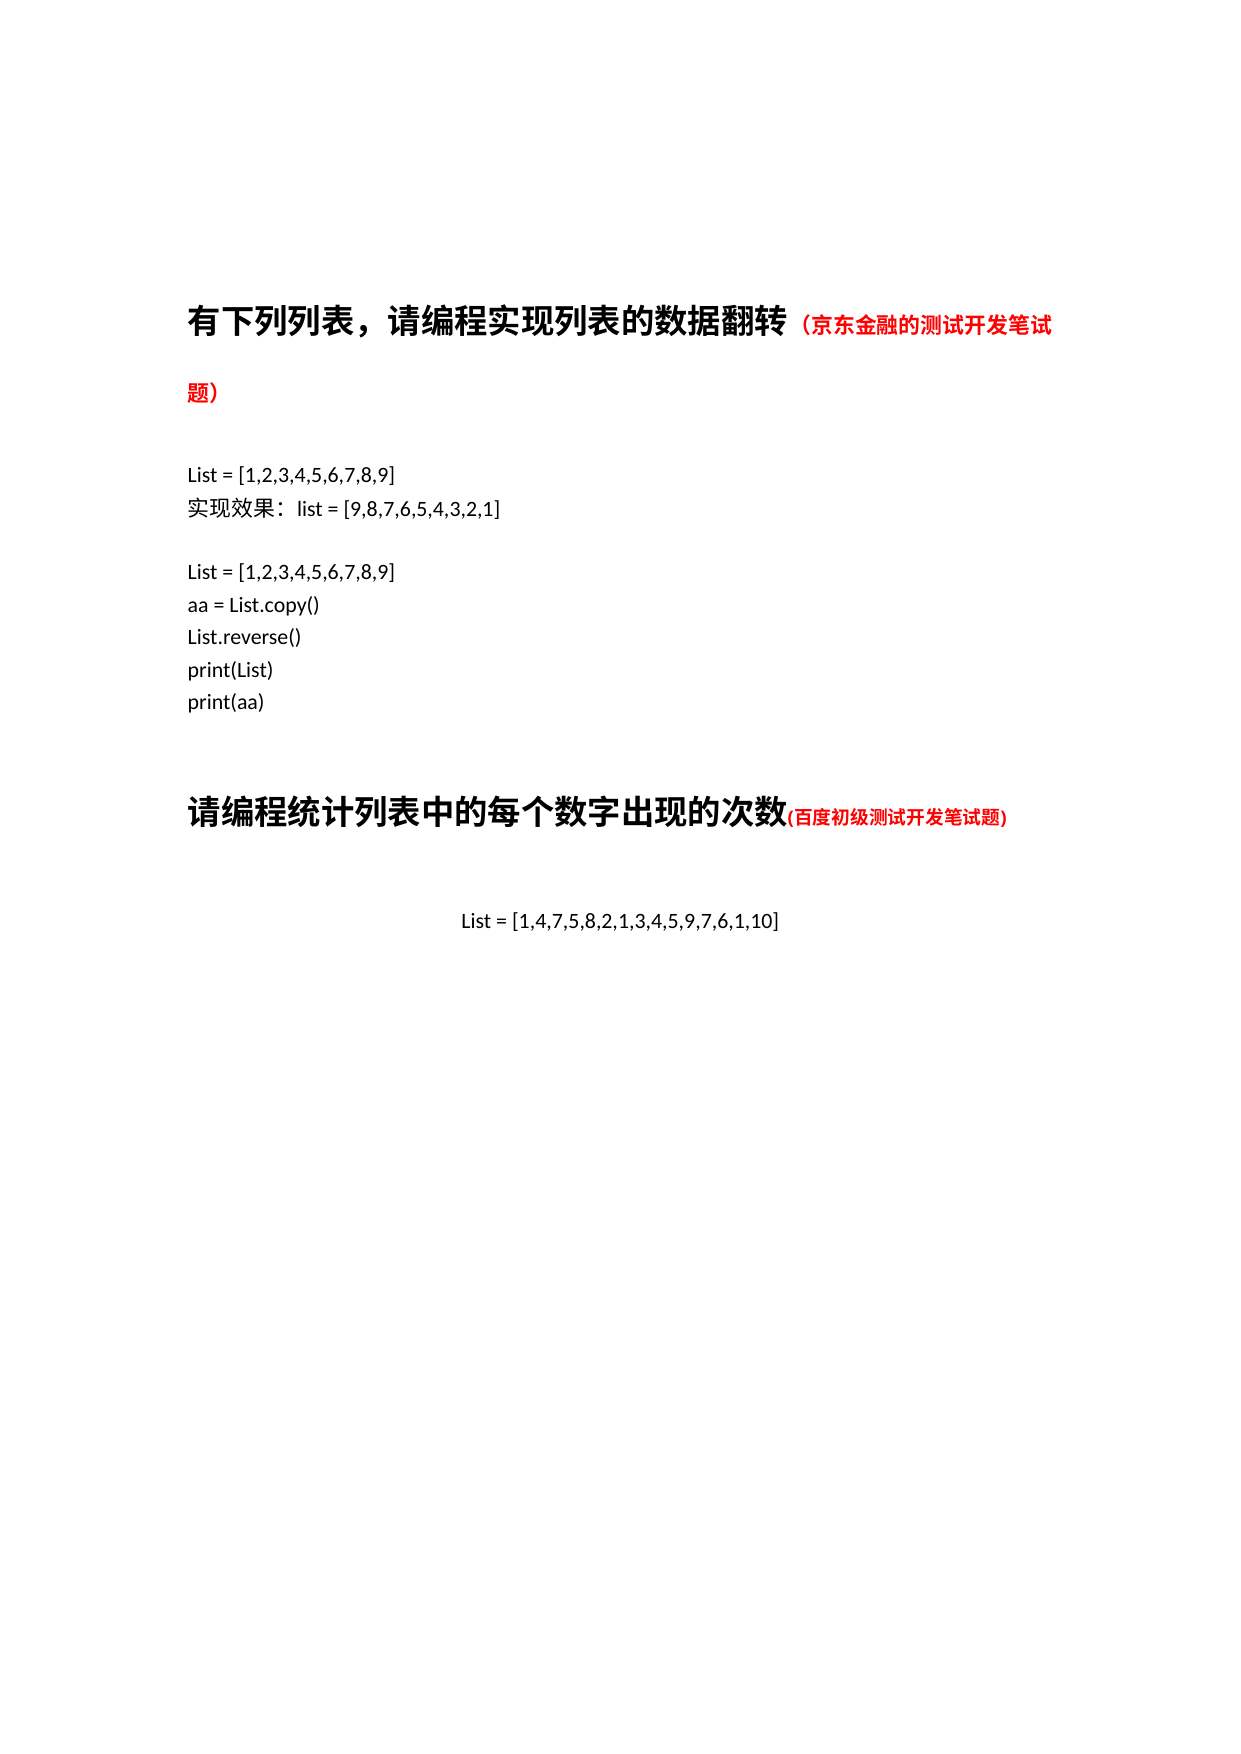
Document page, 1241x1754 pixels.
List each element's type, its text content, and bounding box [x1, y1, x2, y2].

text aa = List.copy() [187, 588, 1053, 620]
text 实现效果：list = [9,8,7,6,5,4,3,2,1] [187, 490, 1053, 523]
subtitle 有下列列表，请编程实现列表的数据翻转（京东金融的测试开发笔试题） [187, 287, 1053, 408]
text List = [1,4,7,5,8,2,1,3,4,5,9,7,6,1,10] [187, 904, 1053, 937]
subtitle 请编程统计列表中的每个数字出现的次数(百度初级测试开发笔试题) [187, 777, 1053, 842]
text print(aa) [187, 685, 1053, 718]
text List.reverse() [187, 620, 1053, 653]
text print(List) [187, 653, 1053, 685]
text List = [1,2,3,4,5,6,7,8,9] [187, 555, 1053, 588]
text List = [1,2,3,4,5,6,7,8,9] [187, 458, 1053, 490]
